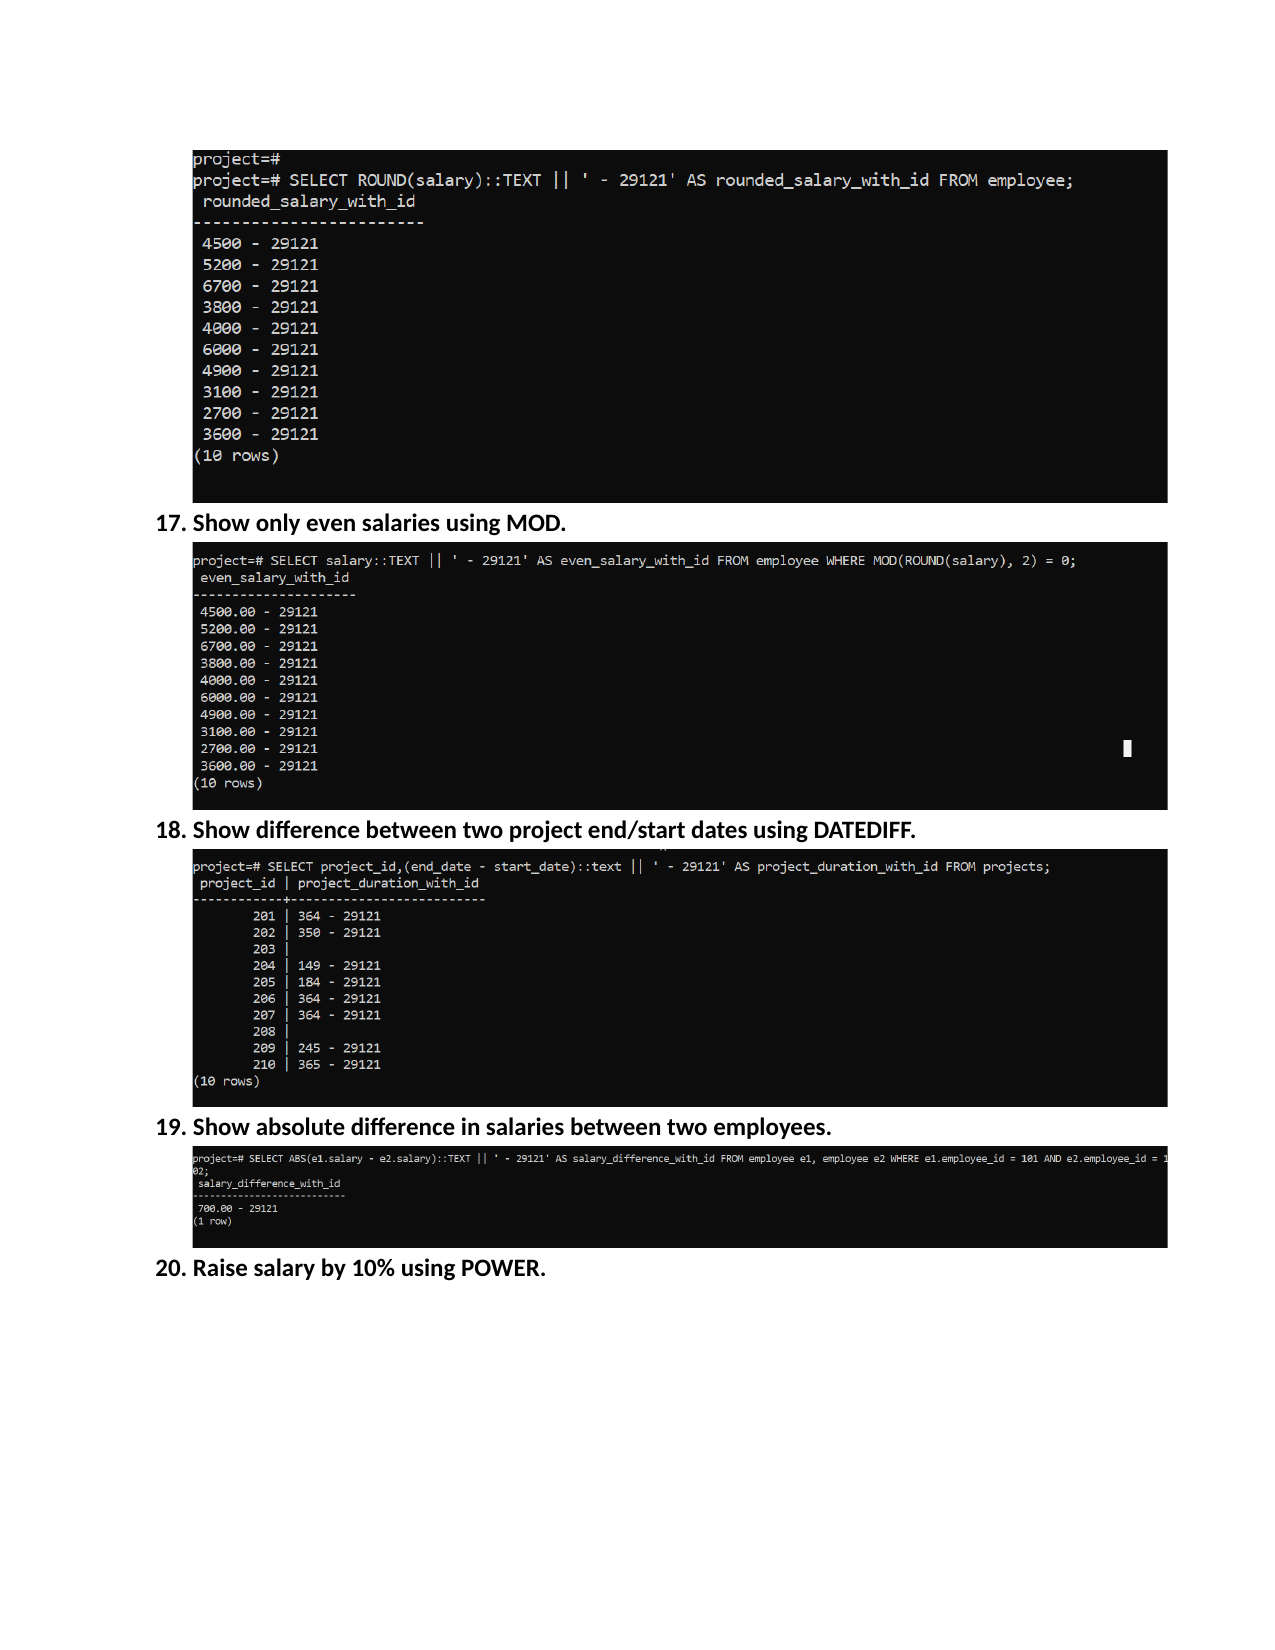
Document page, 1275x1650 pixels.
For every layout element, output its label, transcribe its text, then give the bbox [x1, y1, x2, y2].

list Show absolute difference in salaries between two employees. [155, 1111, 1125, 1142]
picture [192, 150, 1168, 503]
list Raise salary by 10% using POWER. [155, 1252, 1125, 1282]
list Show difference between two project end/start dates using DATEDIFF. [155, 814, 1125, 844]
picture [192, 1146, 1168, 1248]
picture [192, 542, 1168, 810]
list Show only even salaries using MOD. [155, 507, 1125, 538]
picture [192, 849, 1168, 1107]
